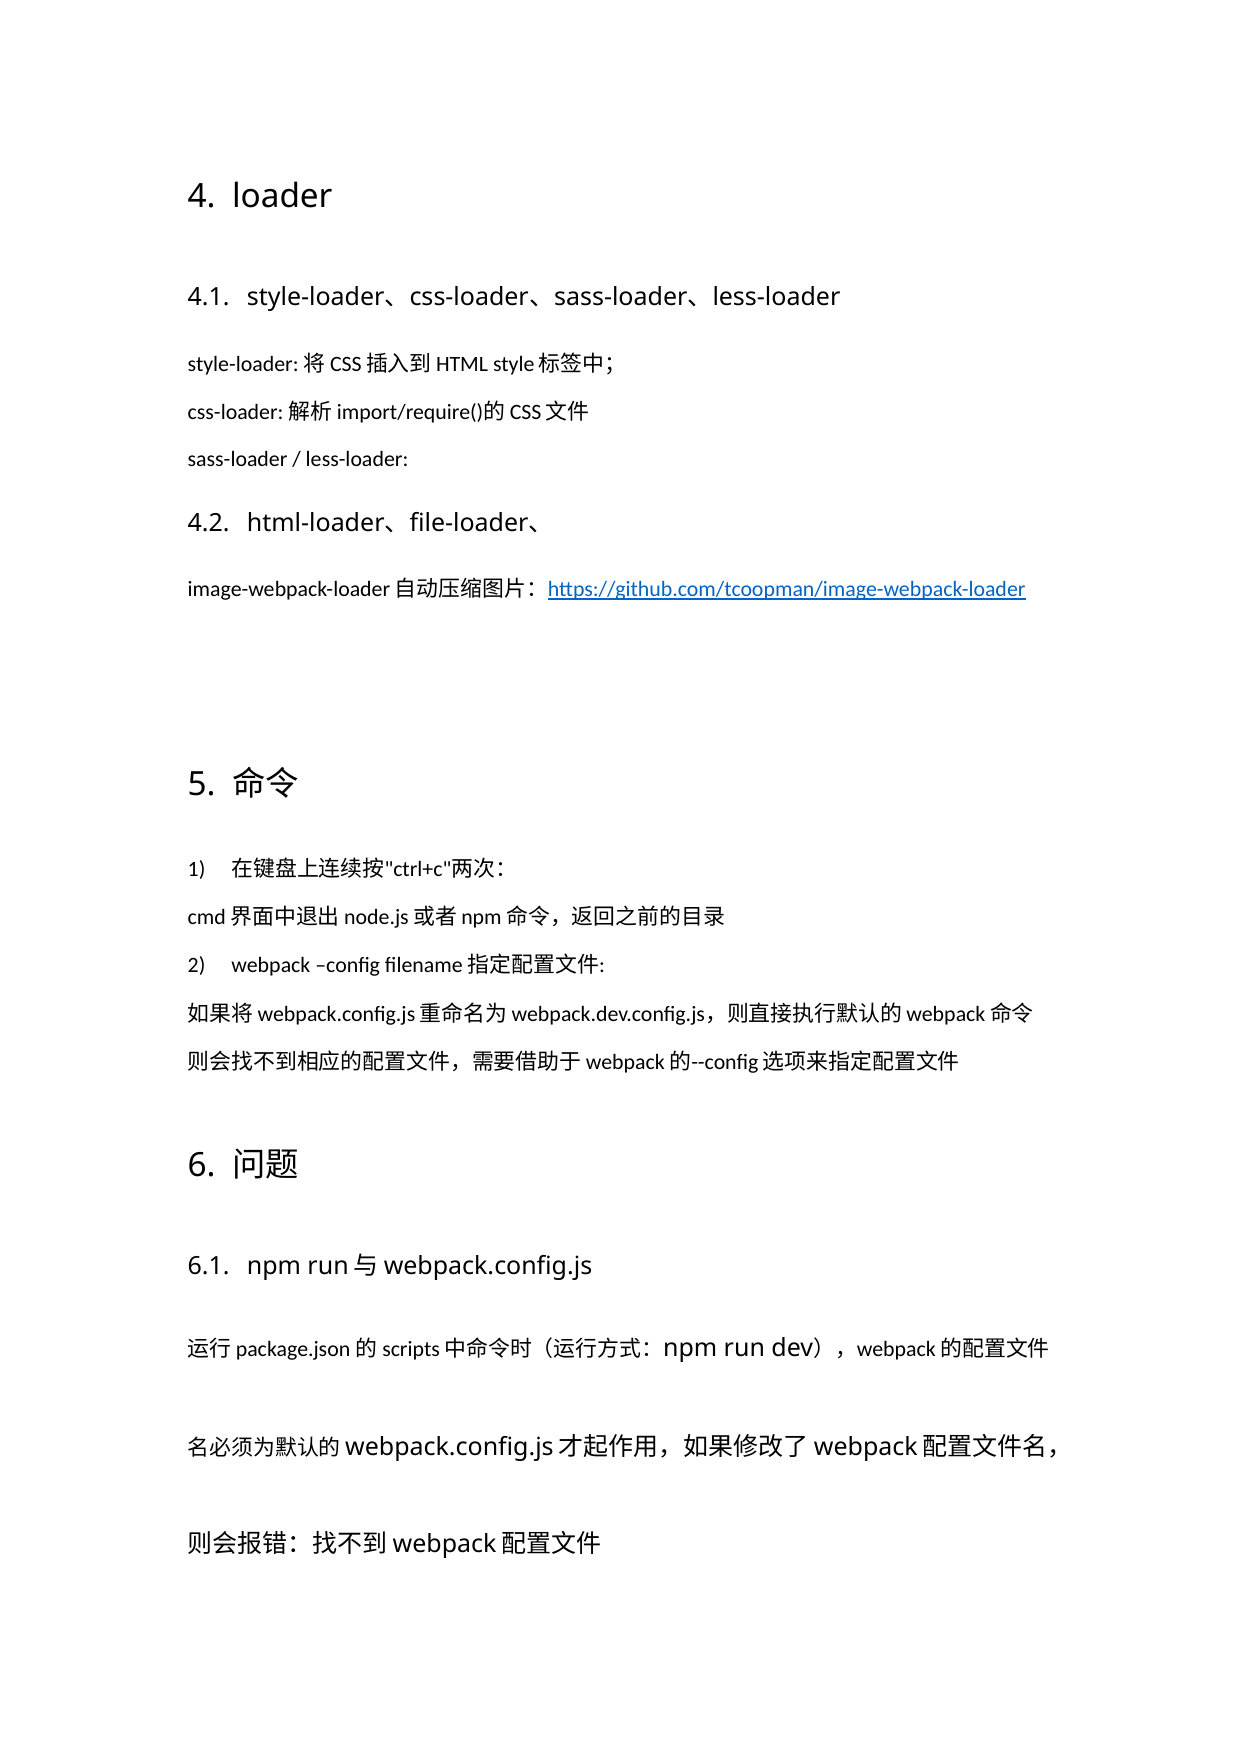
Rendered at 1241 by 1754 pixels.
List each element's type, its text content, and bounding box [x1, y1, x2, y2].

text image-webpack-loader自动压缩图片：https://github.com/tcoopman/image-webpack-loader [187, 571, 1053, 603]
text 运行package.json 的 scripts中命令时（运行方式：npm run dev），webpack的配置文件名必须为默认的webpack.config.js才起作用，如果修改了webpack配置文件名，则会报错：找不到webpack配置文件 [187, 1314, 1053, 1574]
subtitle loader [187, 162, 1053, 227]
text cmd界面中退出node.js或者npm命令，返回之前的目录 [187, 898, 1053, 931]
text 如果将webpack.config.js重命名为webpack.dev.config.js，则直接执行默认的webpack命令则会找不到相应的配置文件，需要借助于webpack的--config选项来指定配置文件 [187, 995, 1053, 1076]
text css-loader: 解析import/require()的CSS文件 [187, 394, 1053, 426]
subtitle html-loader、file-loader、 [187, 488, 1053, 553]
subtitle 命令 [187, 748, 1053, 813]
list 在键盘上连续按"ctrl+c"两次： [187, 850, 1053, 883]
text sass-loader / less-loader: [187, 442, 1053, 474]
list webpack –config filename 指定配置文件: [187, 947, 1053, 979]
subtitle npm run与webpack.config.js [187, 1231, 1053, 1296]
subtitle style-loader、css-loader、sass-loader、less-loader [187, 262, 1053, 327]
text style-loader: 将CSS插入到HTML style标签中； [187, 345, 1053, 378]
subtitle 问题 [187, 1130, 1053, 1195]
